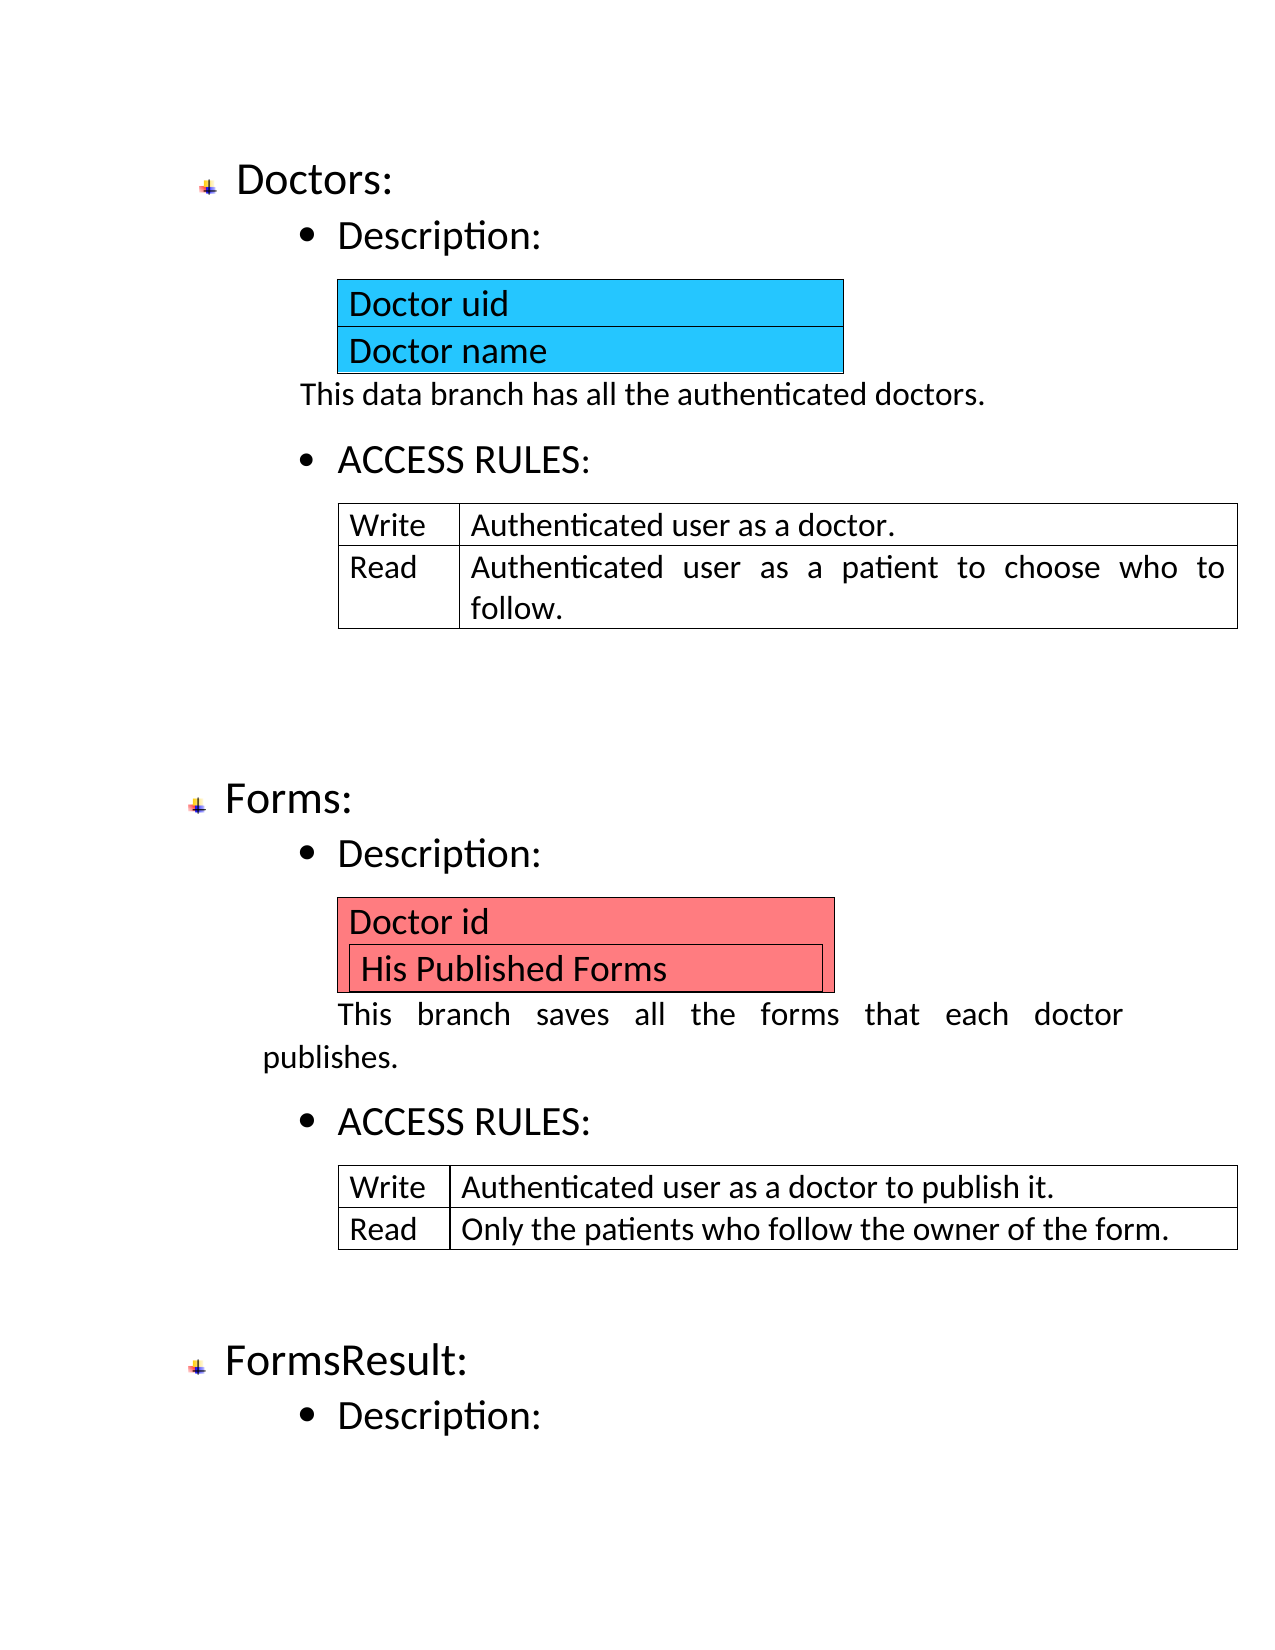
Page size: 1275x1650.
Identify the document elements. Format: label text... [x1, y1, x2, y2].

table_header Doctor uid [338, 280, 843, 326]
list ACCESS RULES: [300, 433, 1125, 484]
table_header Doctor id [338, 898, 834, 992]
list FormsResult: [187, 1331, 1125, 1386]
table_header Authenticated user as a doctor to publish it. [451, 1166, 1237, 1207]
table_header Write [339, 1166, 449, 1207]
text This branch saves all the forms that each doctor publishes. [262, 993, 1125, 1077]
table_cell Read [339, 546, 459, 627]
table_header Write [339, 504, 459, 545]
table_cell Only the patients who follow the owner of the form. [451, 1208, 1237, 1249]
list Description: [300, 1389, 1125, 1440]
picture [188, 1358, 206, 1375]
table_cell Read [339, 1208, 449, 1249]
list Description: [300, 209, 1125, 259]
table_header Authenticated user as a doctor. [460, 504, 1237, 545]
list Forms: [187, 768, 1125, 824]
list Description: [300, 827, 1125, 878]
picture [199, 178, 217, 195]
table_cell Doctor name [338, 327, 843, 372]
text This data branch has all the authenticated doctors. [262, 373, 1125, 414]
table_cell Authenticated user as a patient to choose who to follow. [460, 546, 1237, 627]
list Doctors: [198, 150, 1125, 206]
list ACCESS RULES: [300, 1095, 1125, 1146]
picture [188, 796, 206, 814]
